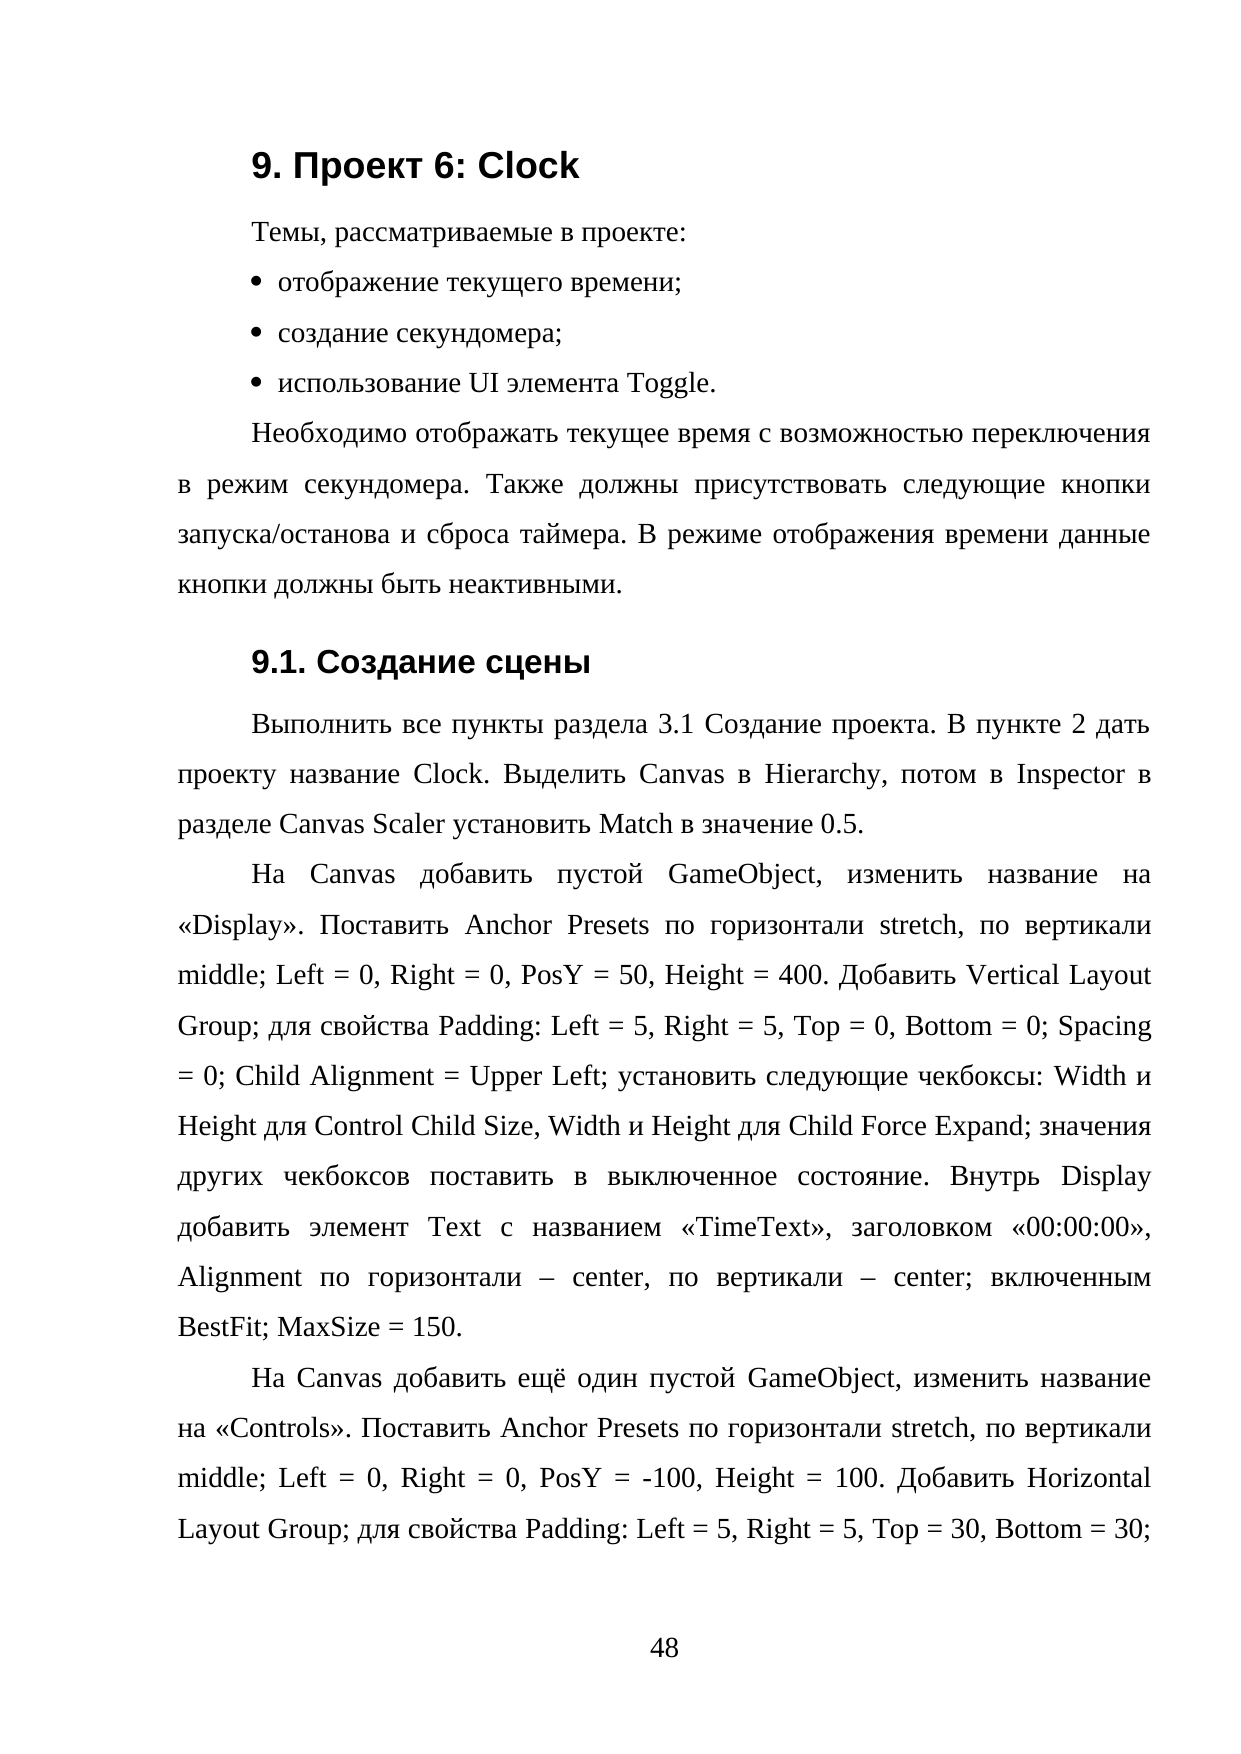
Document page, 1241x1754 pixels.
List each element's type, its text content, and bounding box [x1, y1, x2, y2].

list использование UI элемента Toggle. [177, 365, 1152, 399]
list отображение текущего времени; [177, 264, 1152, 298]
subtitle Создание сцены [251, 642, 1152, 680]
text Выполнить все пункты раздела 3.1 Создание проекта. В пункте 2 дать проекту название Clock. Выделить Canvas в Hierarchy, потом в Inspector в разделе Canvas Scaler установить Match в значение 0.5. [177, 706, 1152, 840]
subtitle Проект 6: Clock [251, 143, 1152, 186]
text Необходимо отображать текущее время с возможностью переключения в режим секундомера. Также должны присутствовать следующие кнопки запуска/останова и сброса таймера. В режиме отображения времени данные кнопки должны быть неактивными. [177, 416, 1152, 600]
list создание секундомера; [177, 315, 1152, 348]
text Темы, рассматриваемые в проекте: [177, 214, 1152, 248]
text На Canvas добавить пустой GameObject, изменить название на «Display». Поставить Anchor Presets по горизонтали stretch, по вертикали middle; Left = 0, Right = 0, PosY = 50, Height = 400. Добавить Vertical Layout Group; для свойства Padding: Left = 5, Right = 5, Top = 0, Bottom = 0; Spacing = 0; Child Alignment = Upper Left; установить следующие чекбоксы: Width и Height для Control Child Size, Width и Height для Child Force Expand; значения других чекбоксов поставить в выключенное состояние. Внутрь Display добавить элемент Text с названием «TimeText», заголовком «00:00:00», Alignment по горизонтали – center, по вертикали – center; включенным BestFit; MaxSize = 150. [177, 857, 1152, 1343]
